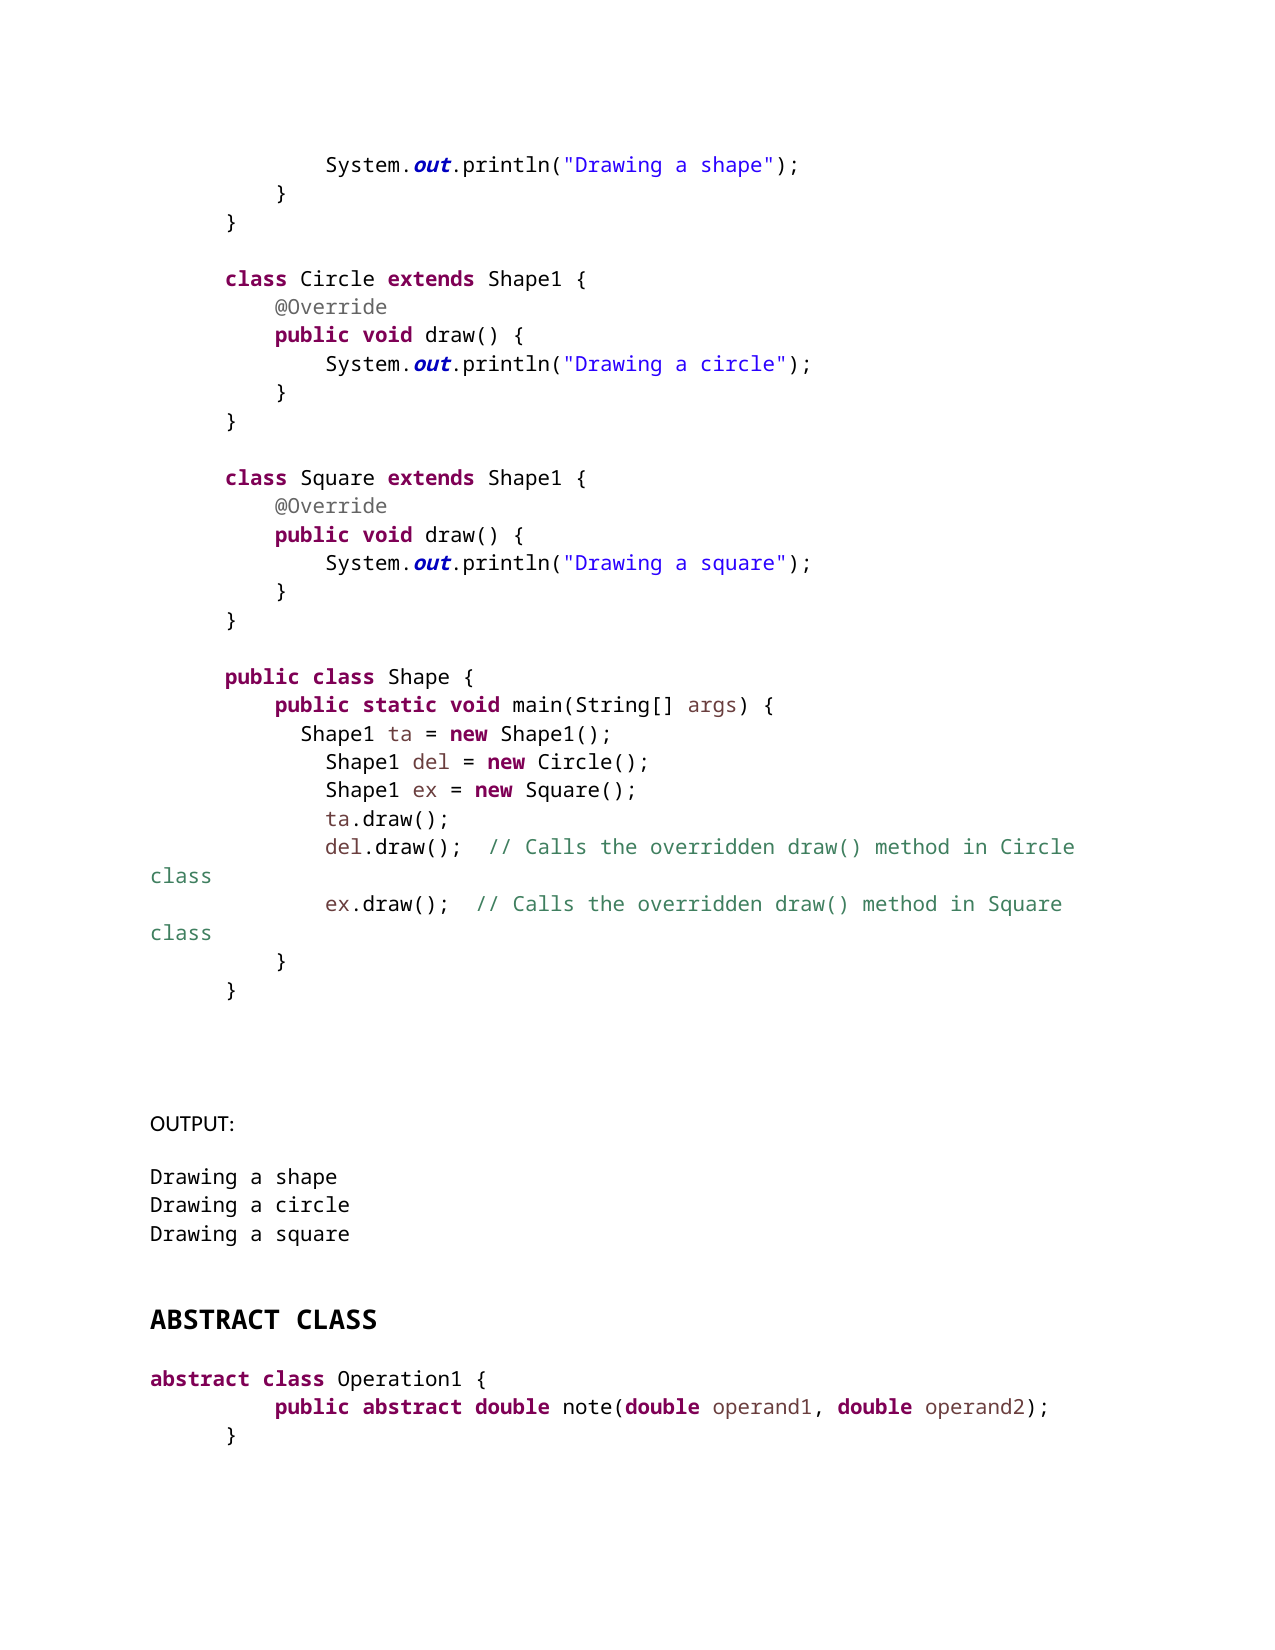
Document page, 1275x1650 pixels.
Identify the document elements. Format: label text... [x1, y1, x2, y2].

text ex.draw(); // Calls the overridden draw() method in Square class [150, 889, 1125, 946]
text OUTPUT: [150, 1109, 1125, 1137]
text } [150, 1421, 1125, 1449]
text System.out.println("Drawing a square"); [150, 548, 1125, 577]
text public void draw() { [150, 520, 1125, 548]
text } [150, 377, 1125, 406]
text } [150, 975, 1125, 1003]
text } [150, 946, 1125, 975]
text Shape1 ta = new Shape1(); [150, 719, 1125, 747]
text Drawing a circle [150, 1191, 1125, 1219]
text ABSTRACT CLASS [150, 1301, 1125, 1337]
text } [150, 178, 1125, 207]
text Drawing a square [150, 1219, 1125, 1247]
text System.out.println("Drawing a circle"); [150, 349, 1125, 377]
text } [150, 605, 1125, 633]
text @Override [150, 292, 1125, 321]
text class Circle extends Shape1 { [150, 264, 1125, 292]
text Shape1 del = new Circle(); [150, 747, 1125, 776]
text abstract class Operation1 { [150, 1364, 1125, 1392]
text } [150, 207, 1125, 235]
text @Override [150, 491, 1125, 520]
text del.draw(); // Calls the overridden draw() method in Circle class [150, 832, 1125, 889]
text Drawing a shape [150, 1162, 1125, 1191]
text Shape1 ex = new Square(); [150, 776, 1125, 804]
text ta.draw(); [150, 804, 1125, 832]
text class Square extends Shape1 { [150, 463, 1125, 491]
text public void draw() { [150, 321, 1125, 349]
text public static void main(String[] args) { [150, 690, 1125, 719]
text } [150, 577, 1125, 605]
text public class Shape { [150, 662, 1125, 690]
text } [150, 406, 1125, 434]
text System.out.println("Drawing a shape"); [150, 150, 1125, 178]
text public abstract double note(double operand1, double operand2); [150, 1392, 1125, 1421]
